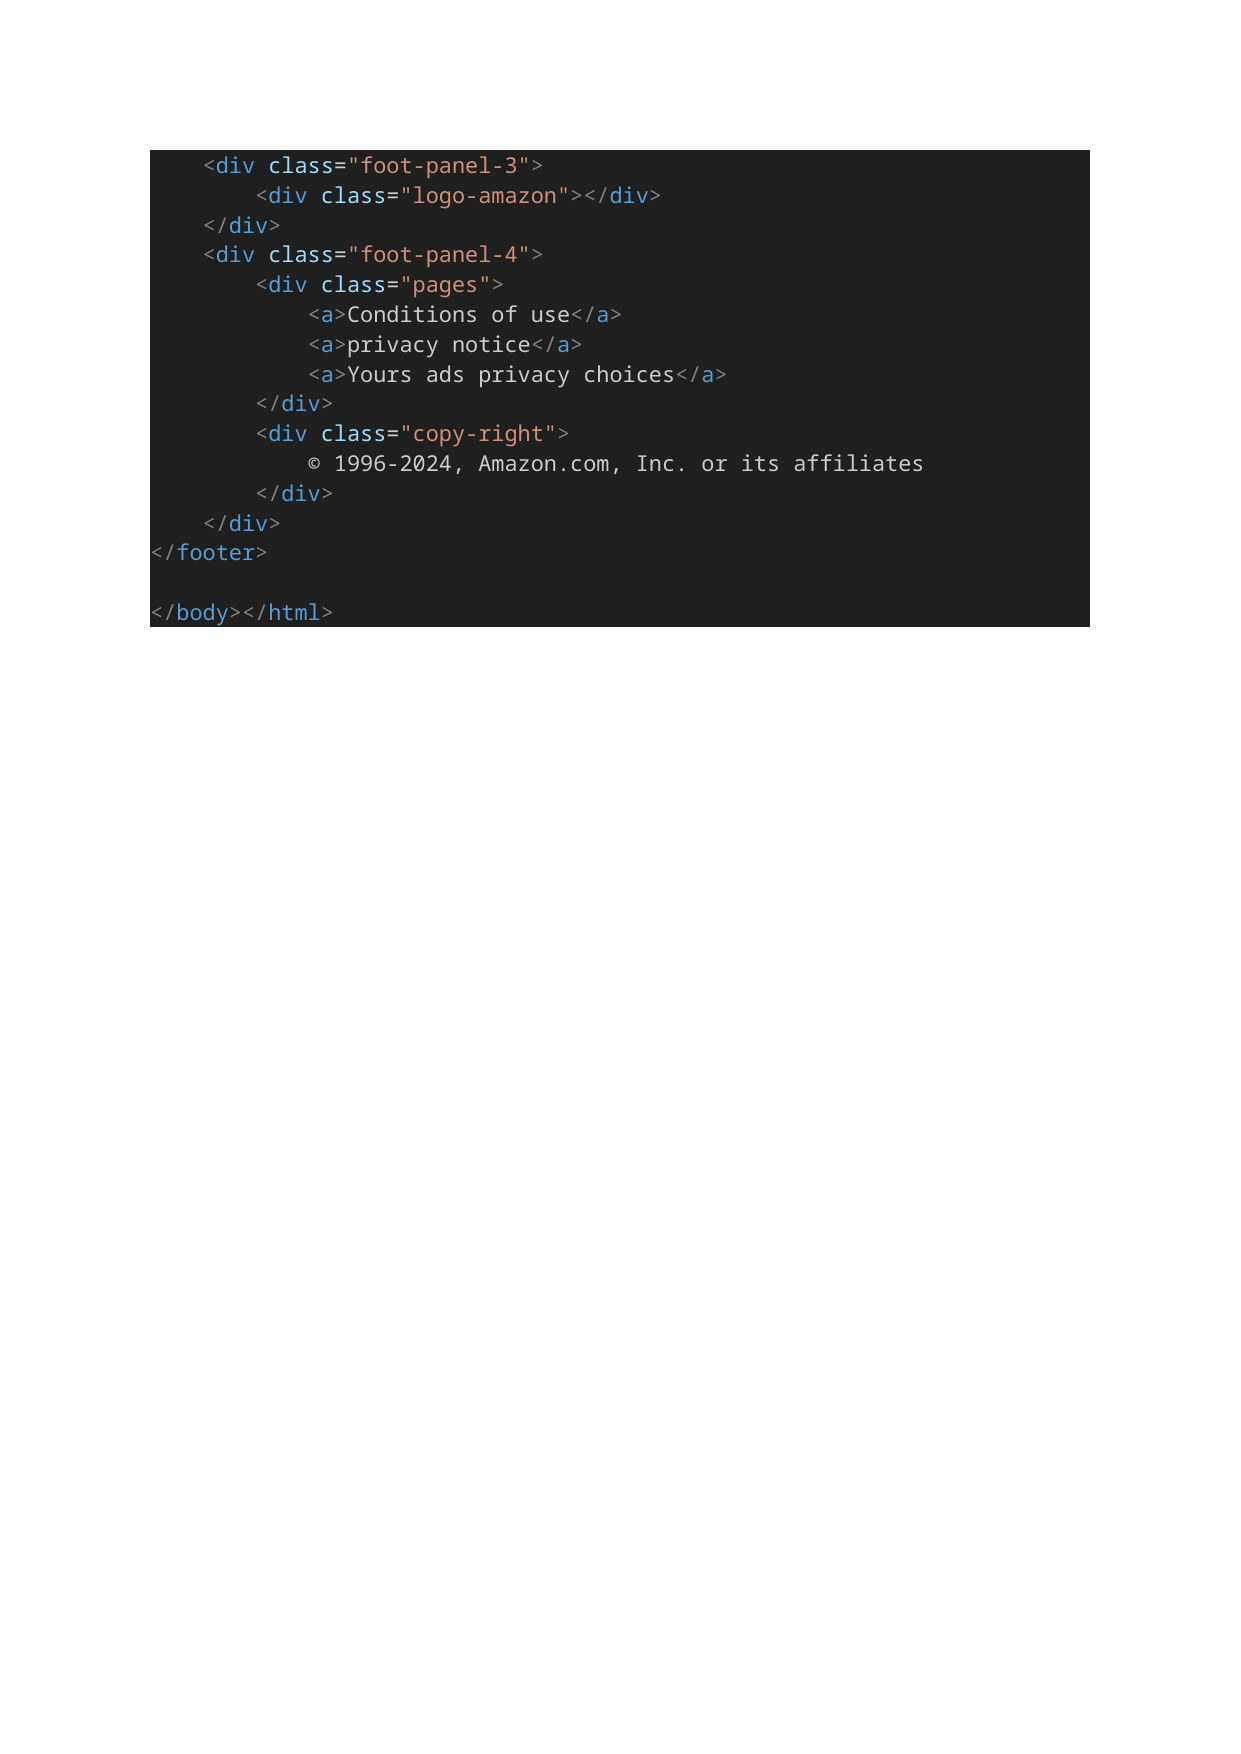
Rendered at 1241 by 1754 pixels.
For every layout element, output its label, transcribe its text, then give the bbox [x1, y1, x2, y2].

text </div> [150, 209, 1090, 239]
text <a>privacy notice</a> [150, 329, 1090, 358]
text <div class="copy-right"> [150, 418, 1090, 448]
text </div> [150, 478, 1090, 507]
text <a>Yours ads privacy choices</a> [150, 358, 1090, 388]
text <div class="logo-amazon"></div> [150, 180, 1090, 209]
text </body></html> [150, 597, 1090, 627]
text © 1996-2024, Amazon.com, Inc. or its affiliates [150, 448, 1090, 478]
text <div class="foot-panel-4"> [150, 239, 1090, 269]
text </footer> [150, 537, 1090, 567]
text <a>Conditions of use</a> [150, 299, 1090, 329]
text </div> [150, 388, 1090, 418]
text <div class="pages"> [150, 269, 1090, 299]
text </div> [150, 507, 1090, 537]
text <div class="foot-panel-3"> [150, 150, 1090, 180]
